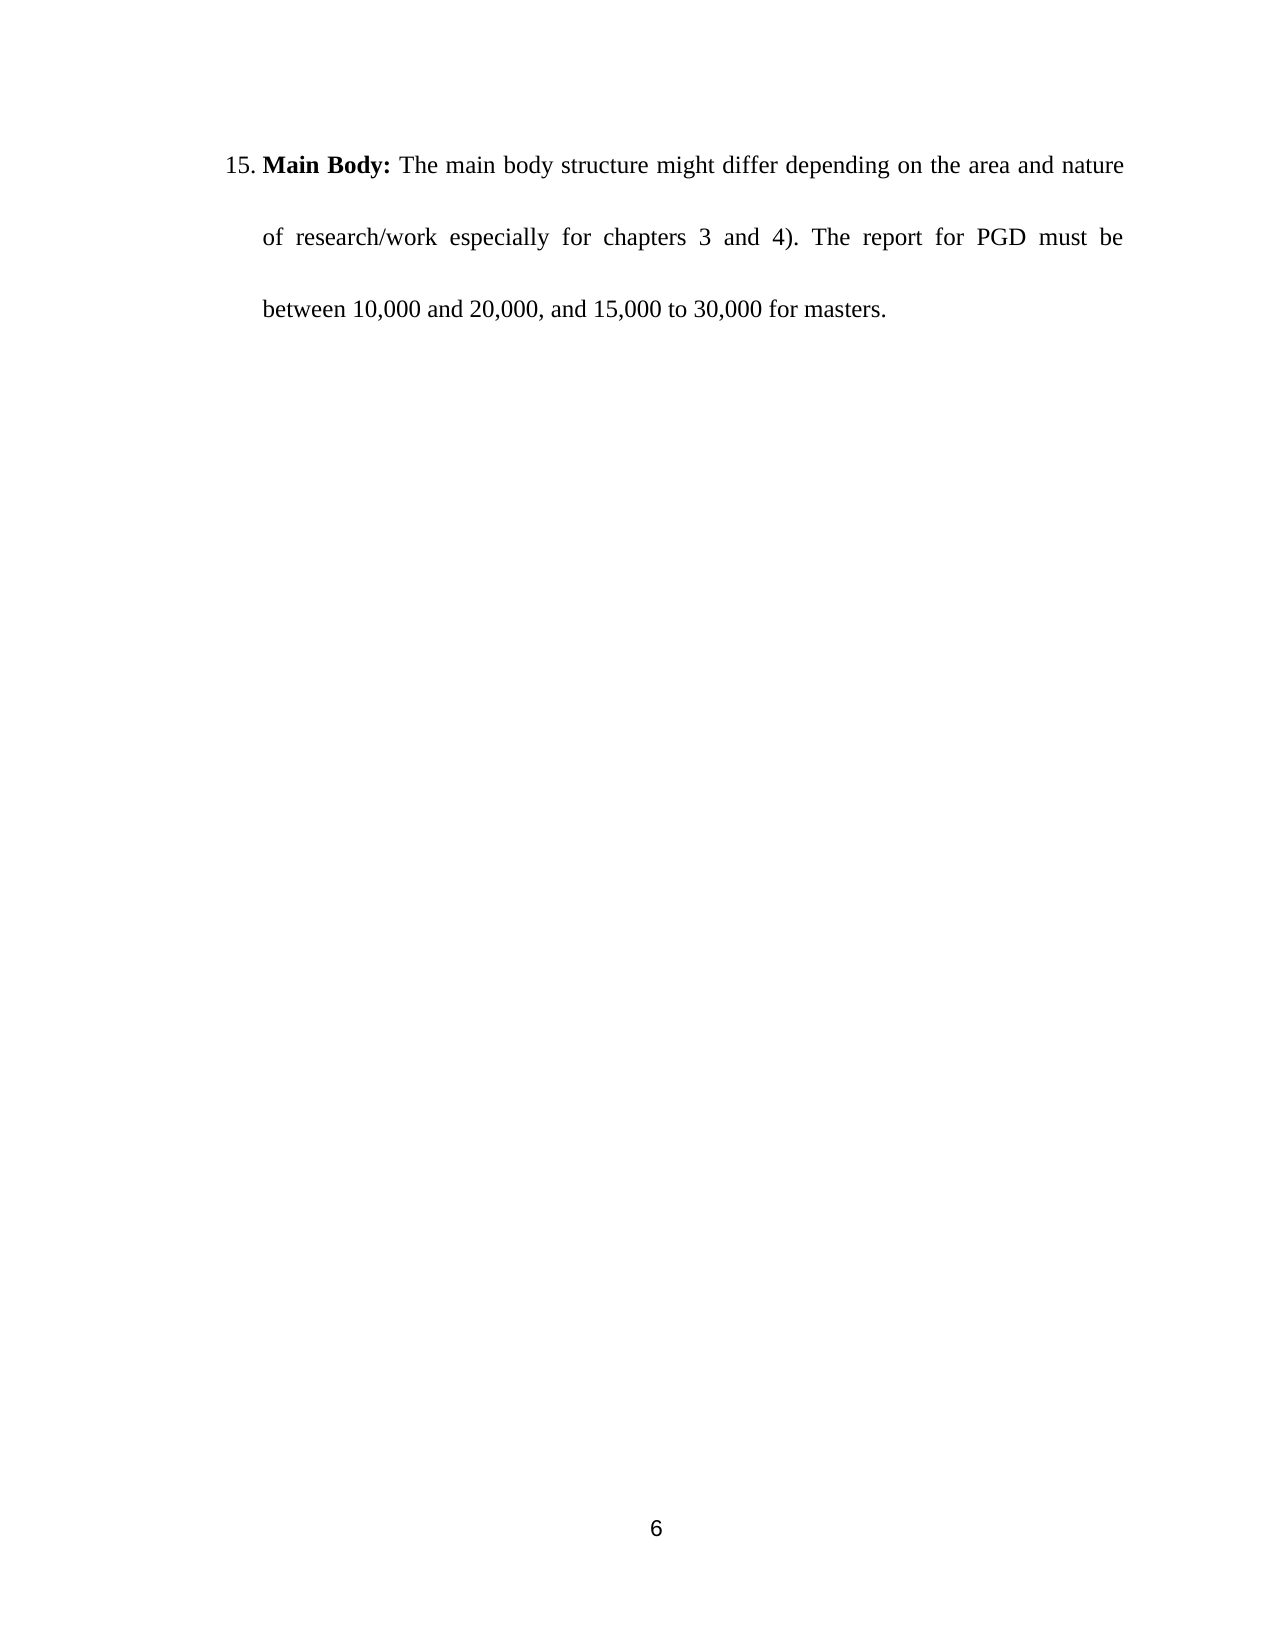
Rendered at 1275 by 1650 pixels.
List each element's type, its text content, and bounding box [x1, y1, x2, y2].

list Main Body: The main body structure might differ depending on the area and nature of research/work especially for chapters 3 and 4). The report for PGD must be between 10,000 and 20,000, and 15,000 to 30,000 for masters. [225, 150, 1125, 322]
